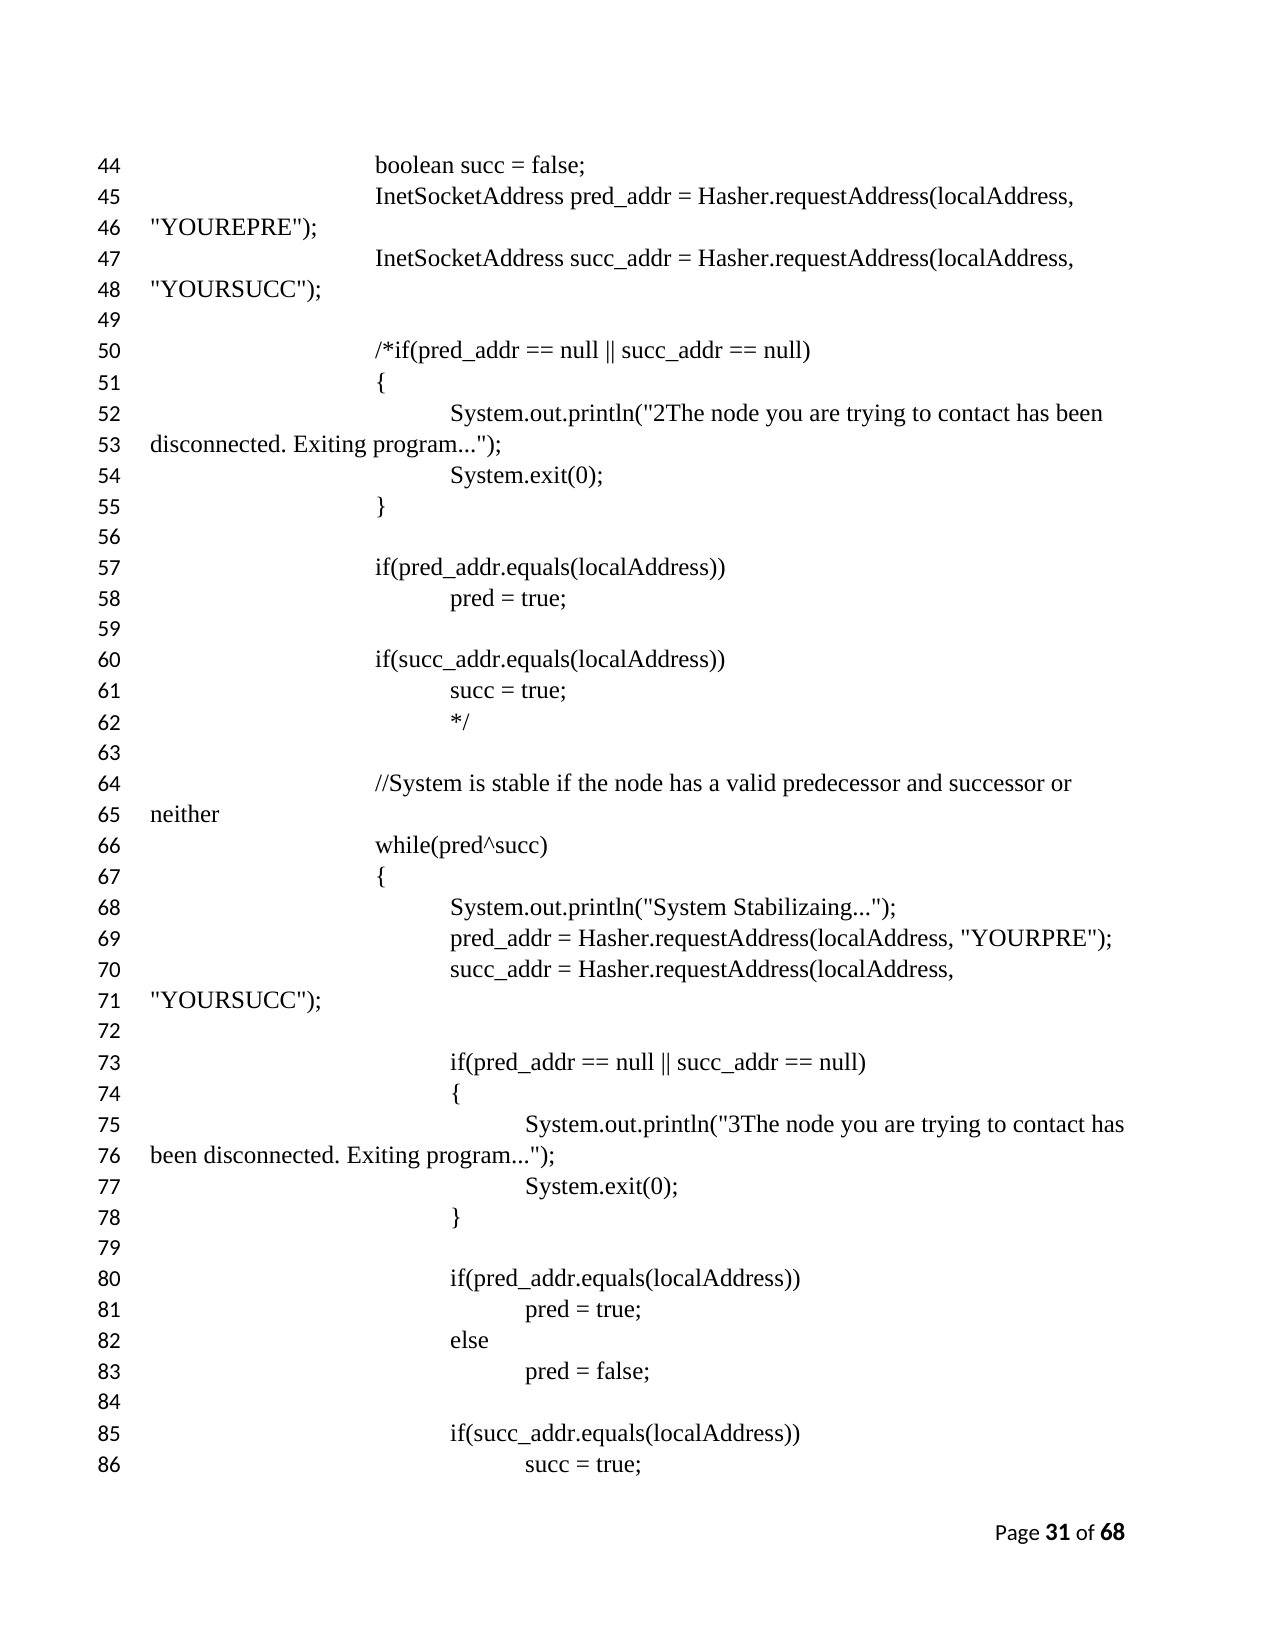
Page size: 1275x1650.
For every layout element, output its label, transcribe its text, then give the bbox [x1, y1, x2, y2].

text pred = true; [150, 1294, 1125, 1323]
text pred_addr = Hasher.requestAddress(localAddress, "YOURPRE"); [150, 923, 1125, 952]
text if(pred_addr.equals(localAddress)) [150, 1263, 1125, 1292]
text InetSocketAddress succ_addr = Hasher.requestAddress(localAddress, "YOURSUCC"); [150, 243, 1125, 303]
text if(succ_addr.equals(localAddress)) [150, 644, 1125, 673]
text succ = true; [150, 1449, 1125, 1477]
text System.out.println("2The node you are trying to contact has been disconnected. Exiting program..."); [150, 398, 1125, 457]
text System.out.println("System Stabilizaing..."); [150, 892, 1125, 921]
text if(succ_addr.equals(localAddress)) [150, 1418, 1125, 1446]
text */ [150, 707, 1125, 735]
text { [150, 1078, 1125, 1106]
text if(pred_addr == null || succ_addr == null) [150, 1047, 1125, 1075]
text if(pred_addr.equals(localAddress)) [150, 552, 1125, 581]
text System.exit(0); [150, 460, 1125, 488]
text { [150, 861, 1125, 890]
text succ_addr = Hasher.requestAddress(localAddress, "YOURSUCC"); [150, 954, 1125, 1014]
text pred = false; [150, 1356, 1125, 1385]
text /*if(pred_addr == null || succ_addr == null) [150, 336, 1125, 364]
text succ = true; [150, 676, 1125, 704]
text while(pred^succ) [150, 830, 1125, 859]
text boolean succ = false; [150, 150, 1125, 179]
text } [150, 491, 1125, 519]
text InetSocketAddress pred_addr = Hasher.requestAddress(localAddress, "YOUREPRE"); [150, 181, 1125, 241]
text System.out.println("3The node you are trying to contact has been disconnected. Exiting program..."); [150, 1109, 1125, 1168]
text pred = true; [150, 583, 1125, 612]
text System.exit(0); [150, 1171, 1125, 1199]
text //System is stable if the node has a valid predecessor and successor or neither [150, 768, 1125, 828]
text } [150, 1202, 1125, 1231]
text { [150, 367, 1125, 395]
text else [150, 1325, 1125, 1354]
